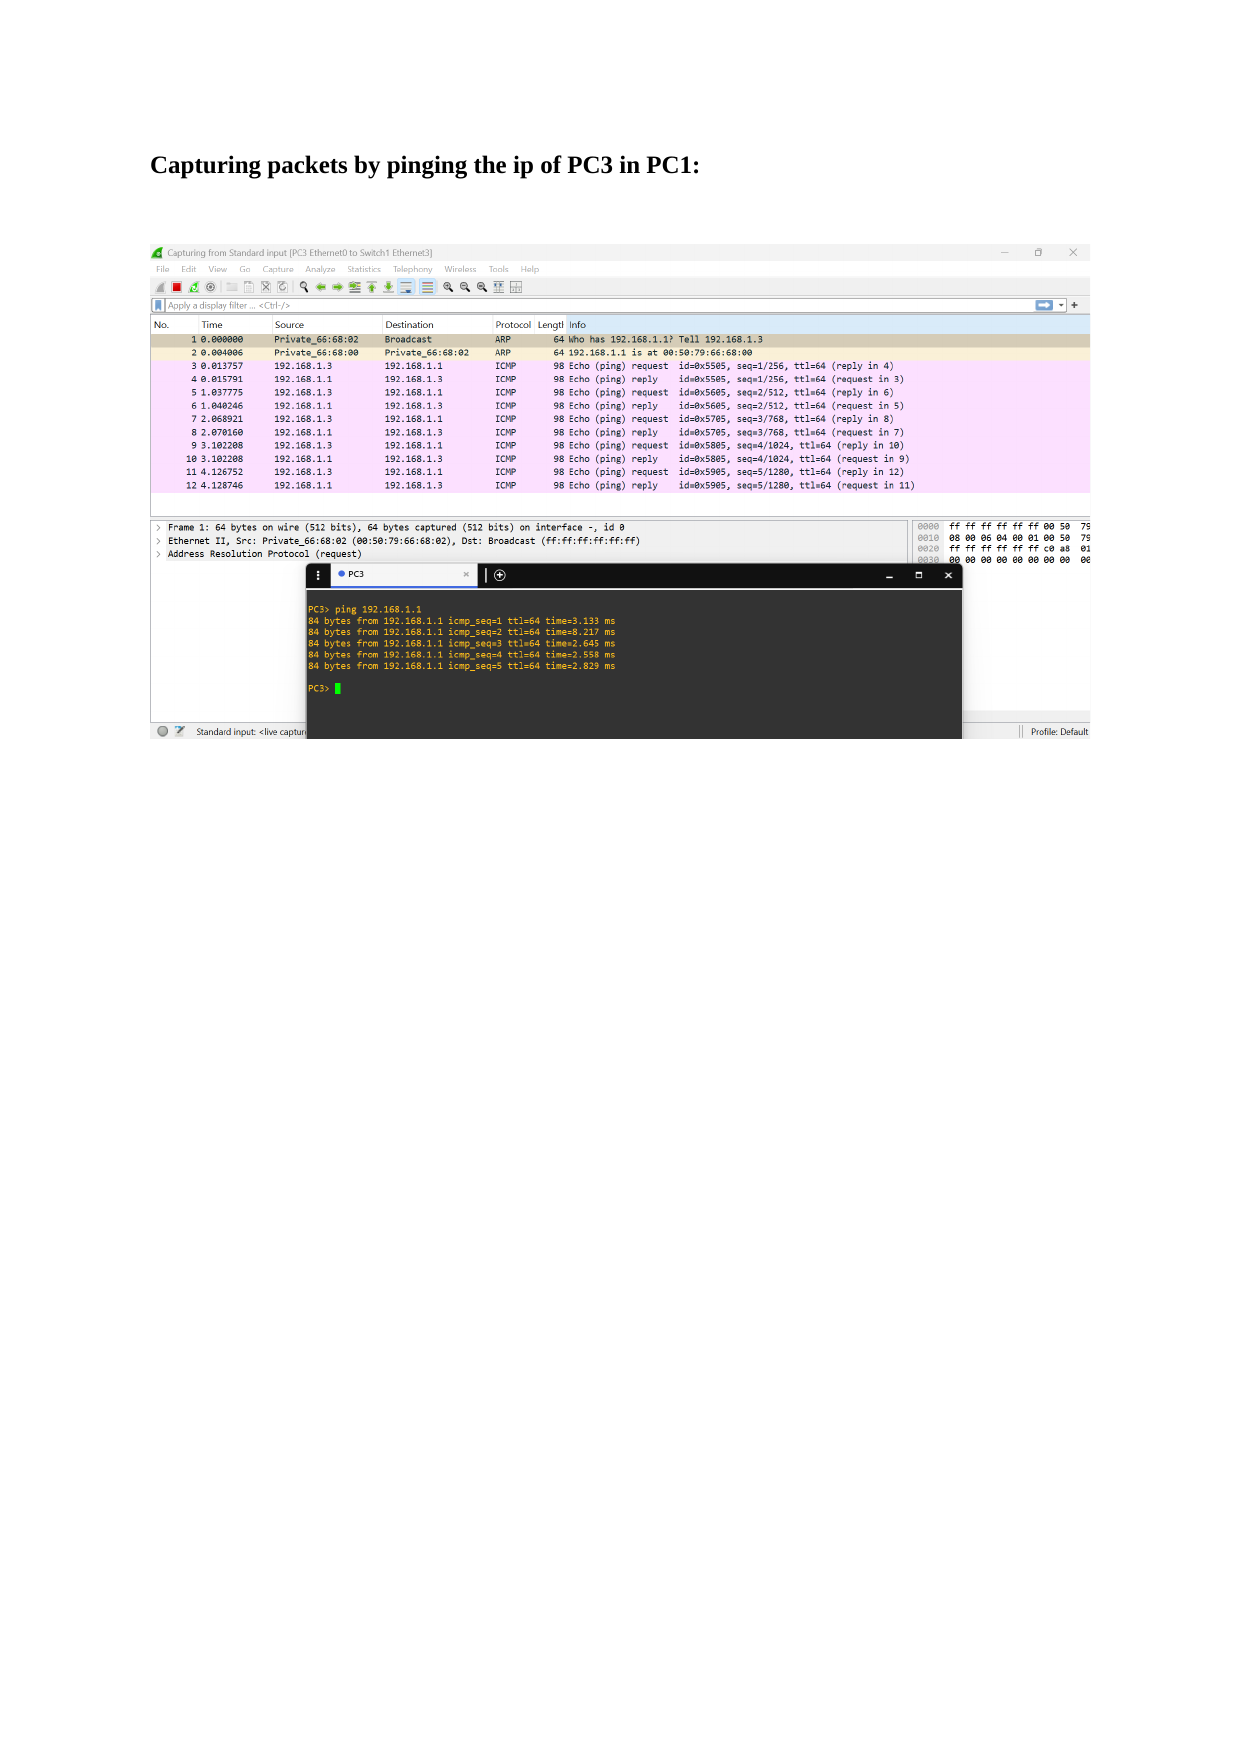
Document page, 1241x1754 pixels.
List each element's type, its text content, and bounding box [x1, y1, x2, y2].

picture [150, 244, 1091, 739]
text Capturing packets by pinging the ip of PC3 in PC1: [150, 150, 1090, 179]
